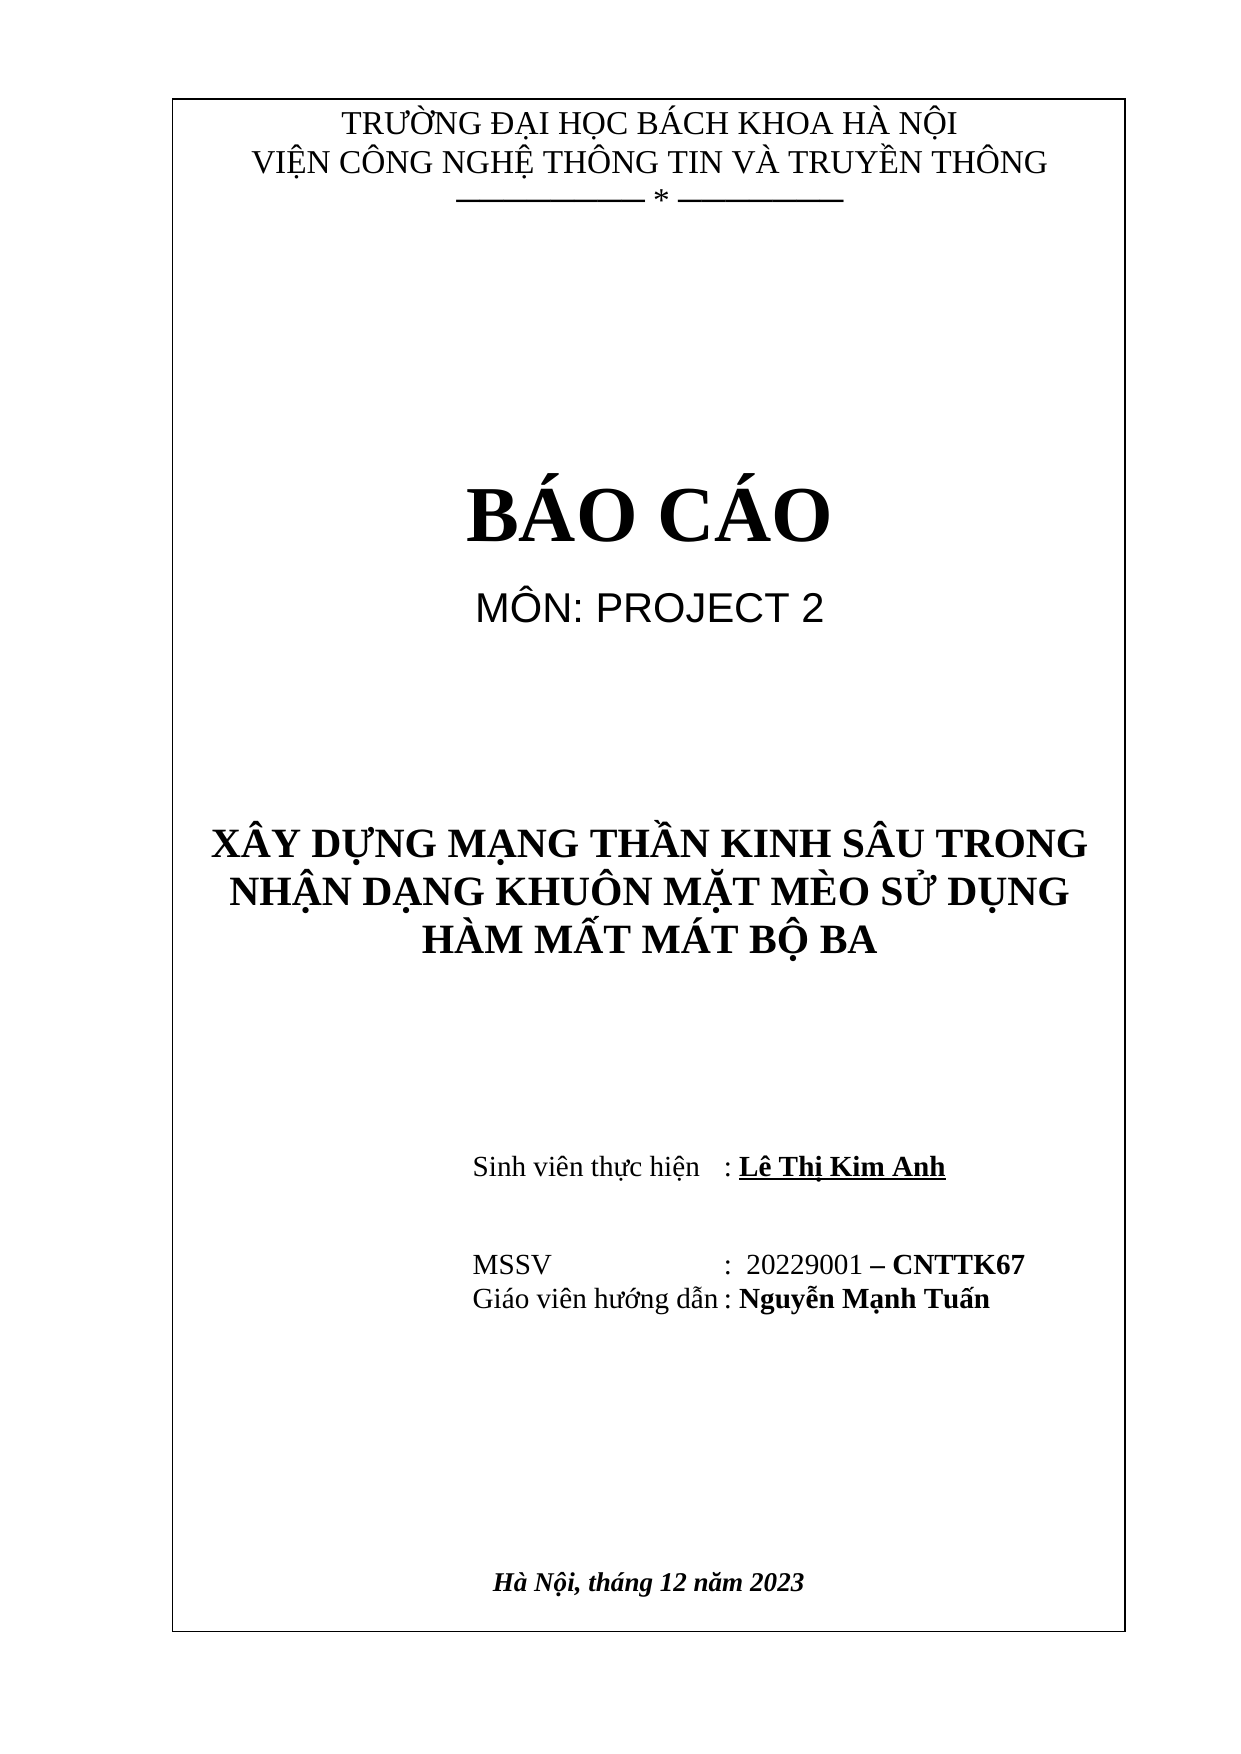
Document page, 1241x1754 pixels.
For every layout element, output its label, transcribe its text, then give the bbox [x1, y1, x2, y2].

text VIỆN CÔNG NGHỆ THÔNG TIN VÀ TRUYỀN THÔNG [177, 142, 1122, 180]
text BÁO CÁO [177, 468, 1122, 559]
text MÔN: PROJECT 2 [177, 584, 1122, 632]
text XÂY DỰNG MẠNG THẦN KINH SÂU TRONG [177, 818, 1122, 866]
text NHẬN DẠNG KHUÔN MẶT MÈO SỬ DỤNG [177, 866, 1122, 914]
text Hà Nội, tháng 12 năm 2023 [177, 1566, 1122, 1597]
text TRƯỜNG ĐẠI HỌC BÁCH KHOA HÀ NỘI [177, 103, 1122, 142]
text MSSV : 20229001 – CNTTK67 [472, 1247, 1122, 1281]
text ──────── * ─────── [177, 180, 1122, 218]
text Sinh viên thực hiện : Lê Thị Kim Anh [472, 1149, 1122, 1183]
text Giáo viên hướng dẫn : Nguyễn Mạnh Tuấn [472, 1281, 1122, 1314]
text HÀM MẤT MÁT BỘ BA [177, 914, 1122, 962]
